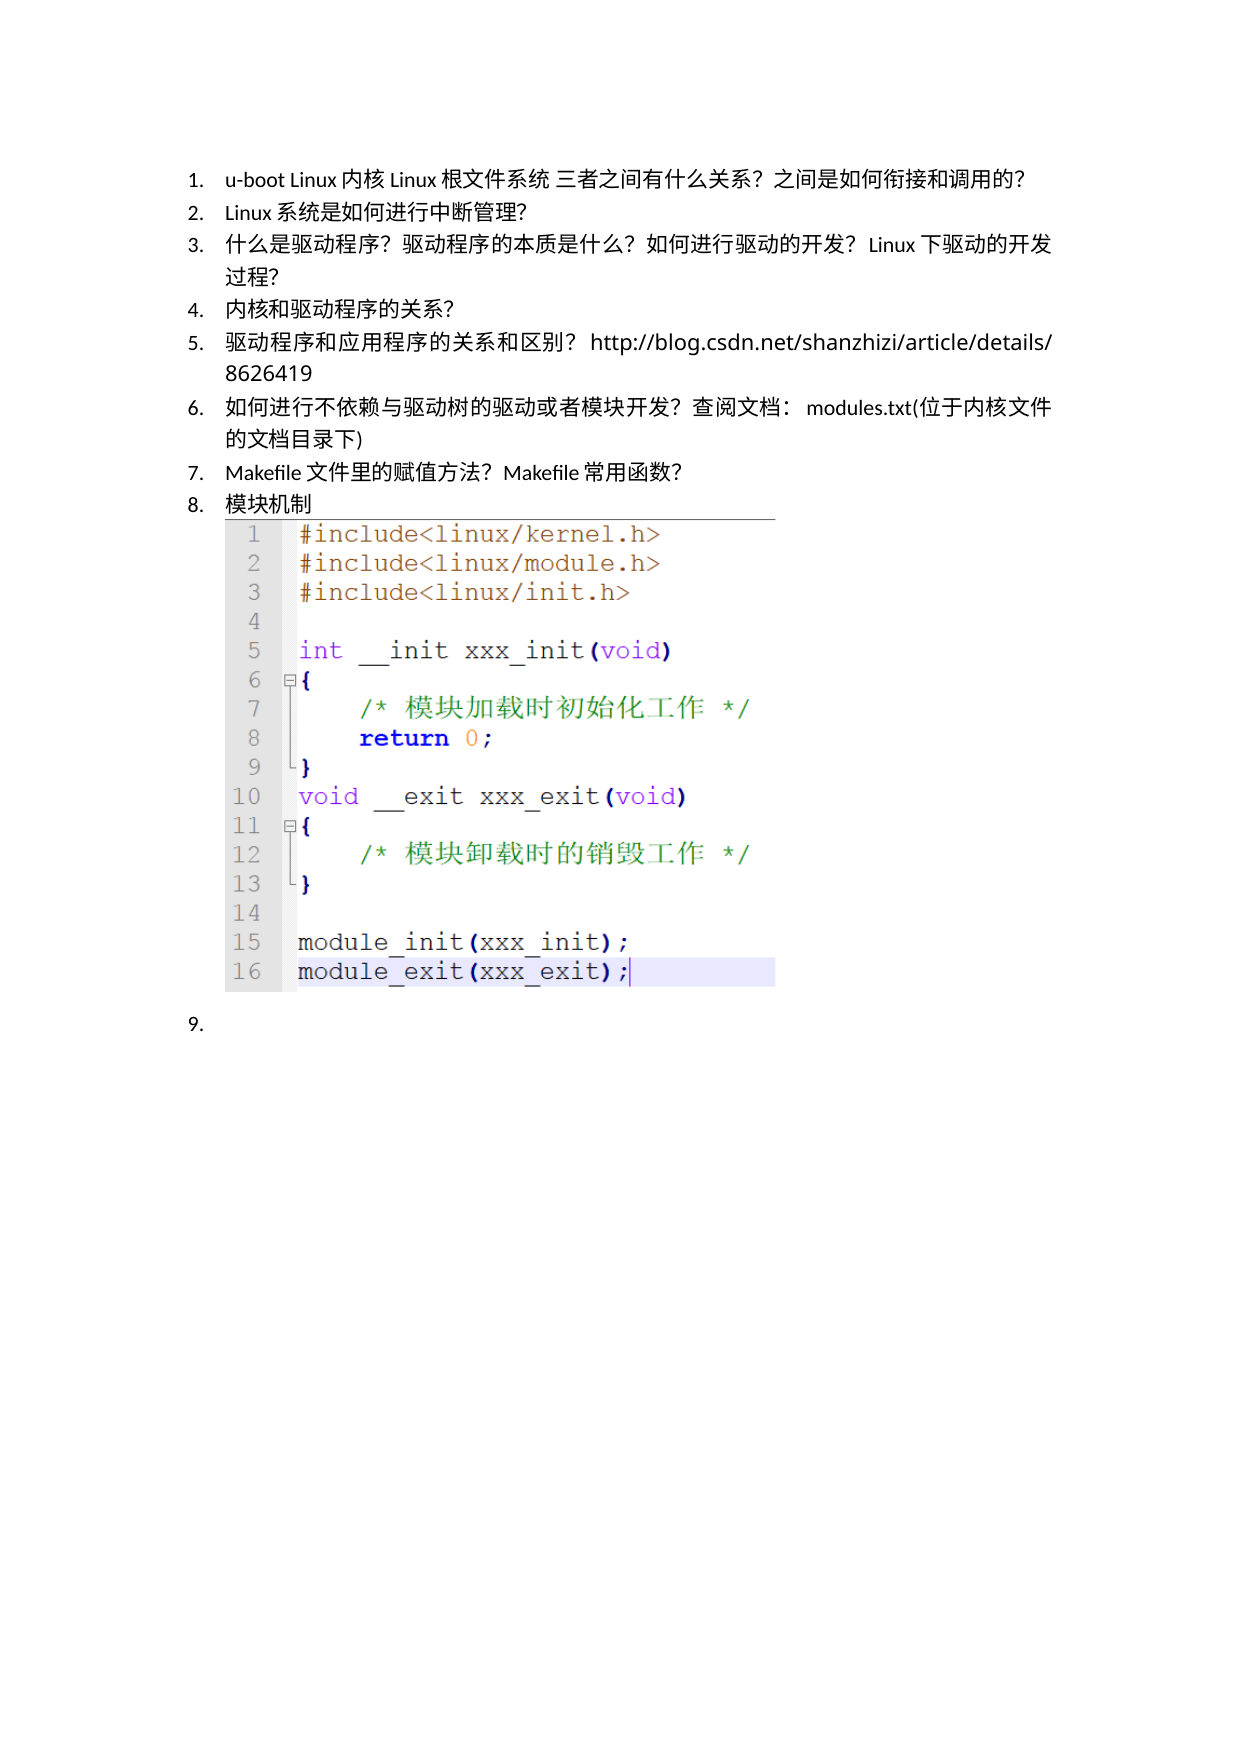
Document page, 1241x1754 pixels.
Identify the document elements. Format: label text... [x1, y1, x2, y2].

list 什么是驱动程序？驱动程序的本质是什么？如何进行驱动的开发？Linux下驱动的开发过程？ [187, 227, 1053, 292]
picture [225, 519, 776, 992]
list Linux系统是如何进行中断管理？ [187, 194, 1053, 227]
list 如何进行不依赖与驱动树的驱动或者模块开发？查阅文档：modules.txt(位于内核文件的文档目录下) [187, 389, 1053, 454]
list 驱动程序和应用程序的关系和区别？http://blog.csdn.net/shanzhizi/article/details/8626419 [187, 324, 1053, 389]
list u-boot Linux内核 Linux根文件系统 三者之间有什么关系？之间是如何衔接和调用的？ [187, 162, 1053, 194]
list 内核和驱动程序的关系？ [187, 292, 1053, 324]
list Makefile文件里的赋值方法？Makefile常用函数？ [187, 454, 1053, 487]
list 模块机制 [187, 487, 1053, 519]
